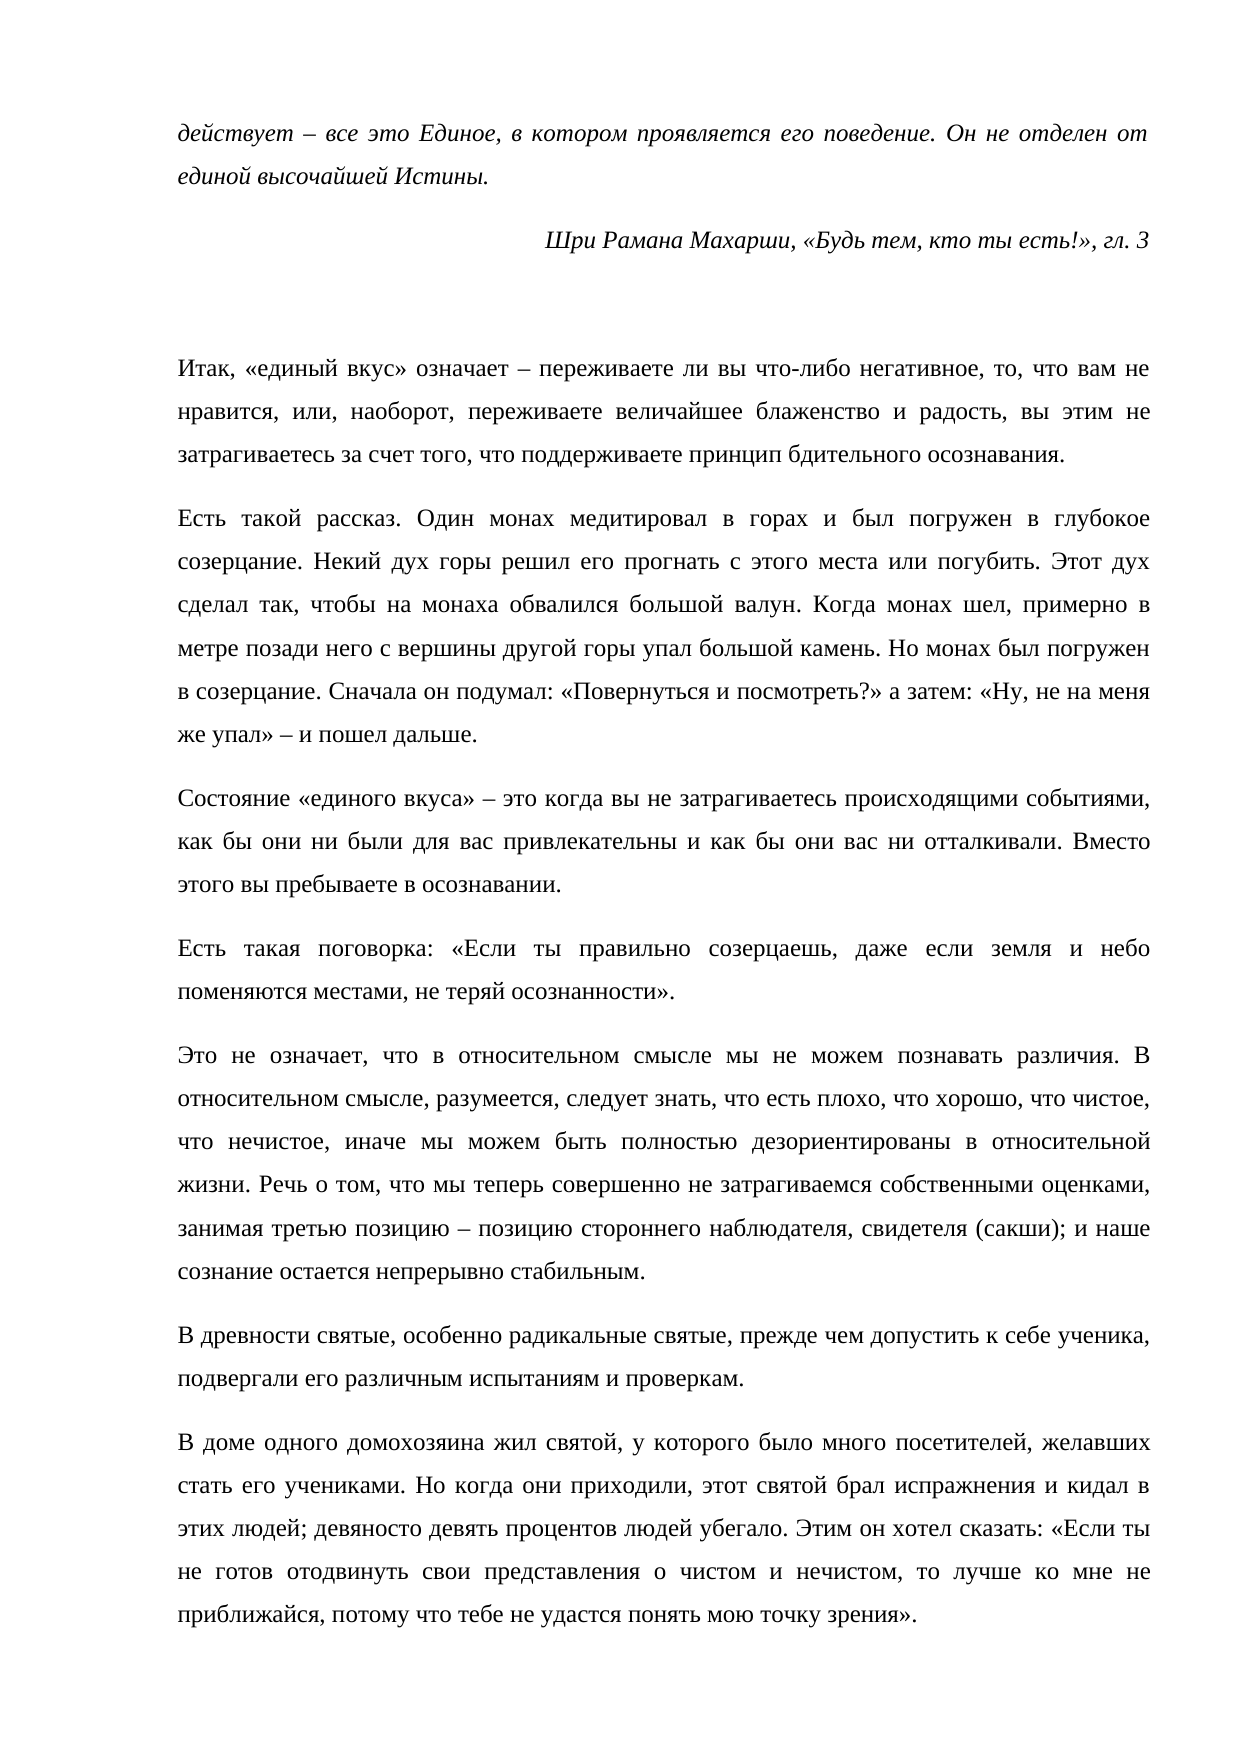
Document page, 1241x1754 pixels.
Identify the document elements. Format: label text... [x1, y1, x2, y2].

text Есть такая поговорка: «Если ты правильно созерцаешь, даже если земля и небо поменяются местами, не теряй осознанности». [177, 933, 1152, 1005]
text В древности святые, особенно радикальные святые, прежде чем допустить к себе ученика, подвергали его различным испытаниям и проверкам. [177, 1320, 1152, 1392]
text Это не означает, что в относительном смысле мы не можем познавать различия. В относительном смысле, разумеется, следует знать, что есть плохо, что хорошо, что чистое, что нечистое, иначе мы можем быть полностью дезориентированы в относительной жизни. Речь о том, что мы теперь совершенно не затрагиваемся собственными оценками, занимая третью позицию – позицию стороннего наблюдателя, свидетеля (сакши); и наше сознание остается непрерывно стабильным. [177, 1040, 1152, 1284]
text Состояние «единого вкуса» – это когда вы не затрагиваетесь происходящими событиями, как бы они ни были для вас привлекательны и как бы они вас ни отталкивали. Вместо этого вы пребываете в осознавании. [177, 783, 1152, 898]
text В доме одного домохозяина жил святой, у которого было много посетителей, желавших стать его учениками. Но когда они приходили, этот святой брал испражнения и кидал в этих людей; девяносто девять процентов людей убегало. Этим он хотел сказать: «Если ты не готов отодвинуть свои представления о чистом и нечистом, то лучше ко мне не приближайся, потому что тебе не удастся понять мою точку зрения». [177, 1427, 1152, 1628]
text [177, 118, 1152, 190]
text Есть такой рассказ. Один монах медитировал в горах и был погружен в глубокое созерцание. Некий дух горы решил его прогнать с этого места или погубить. Этот дух сделал так, чтобы на монаха обвалился большой валун. Когда монах шел, примерно в метре позади него с вершины другой горы упал большой камень. Но монах был погружен в созерцание. Сначала он подумал: «Повернуться и посмотреть?» а затем: «Ну, не на меня же упал» – и пошел дальше. [177, 503, 1152, 748]
text Итак, «единый вкус» означает – переживаете ли вы что-либо негативное, то, что вам не нравится, или, наоборот, переживаете величайшее блаженство и радость, вы этим не затрагиваетесь за счет того, что поддерживаете принцип бдительного осознавания. [177, 353, 1152, 468]
text Шри Рамана Махарши, «Будь тем, кто ты есть!», гл. 3 [177, 225, 1152, 254]
